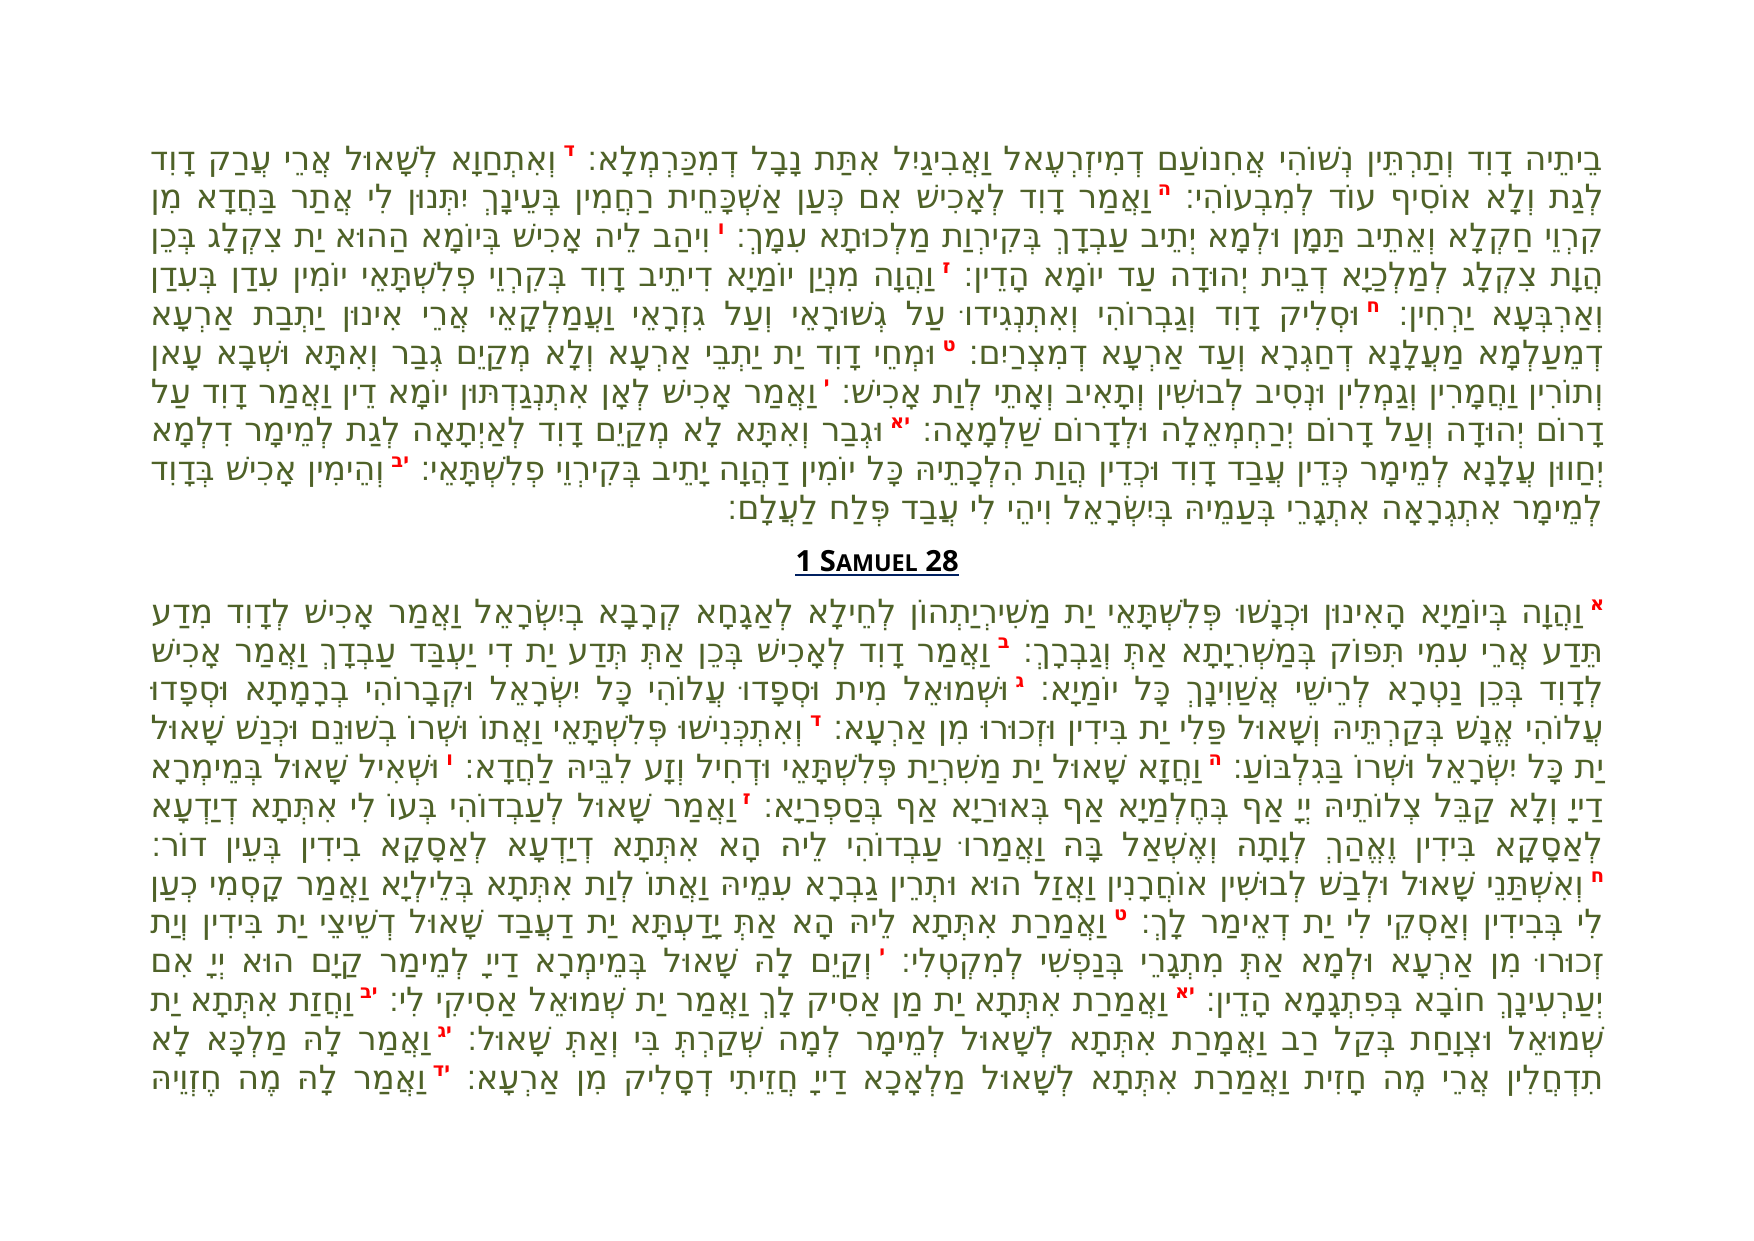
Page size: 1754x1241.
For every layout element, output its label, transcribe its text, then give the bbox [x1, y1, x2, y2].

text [150, 139, 1604, 527]
text 1 Samuel 28 [150, 540, 1604, 580]
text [150, 592, 1604, 1097]
